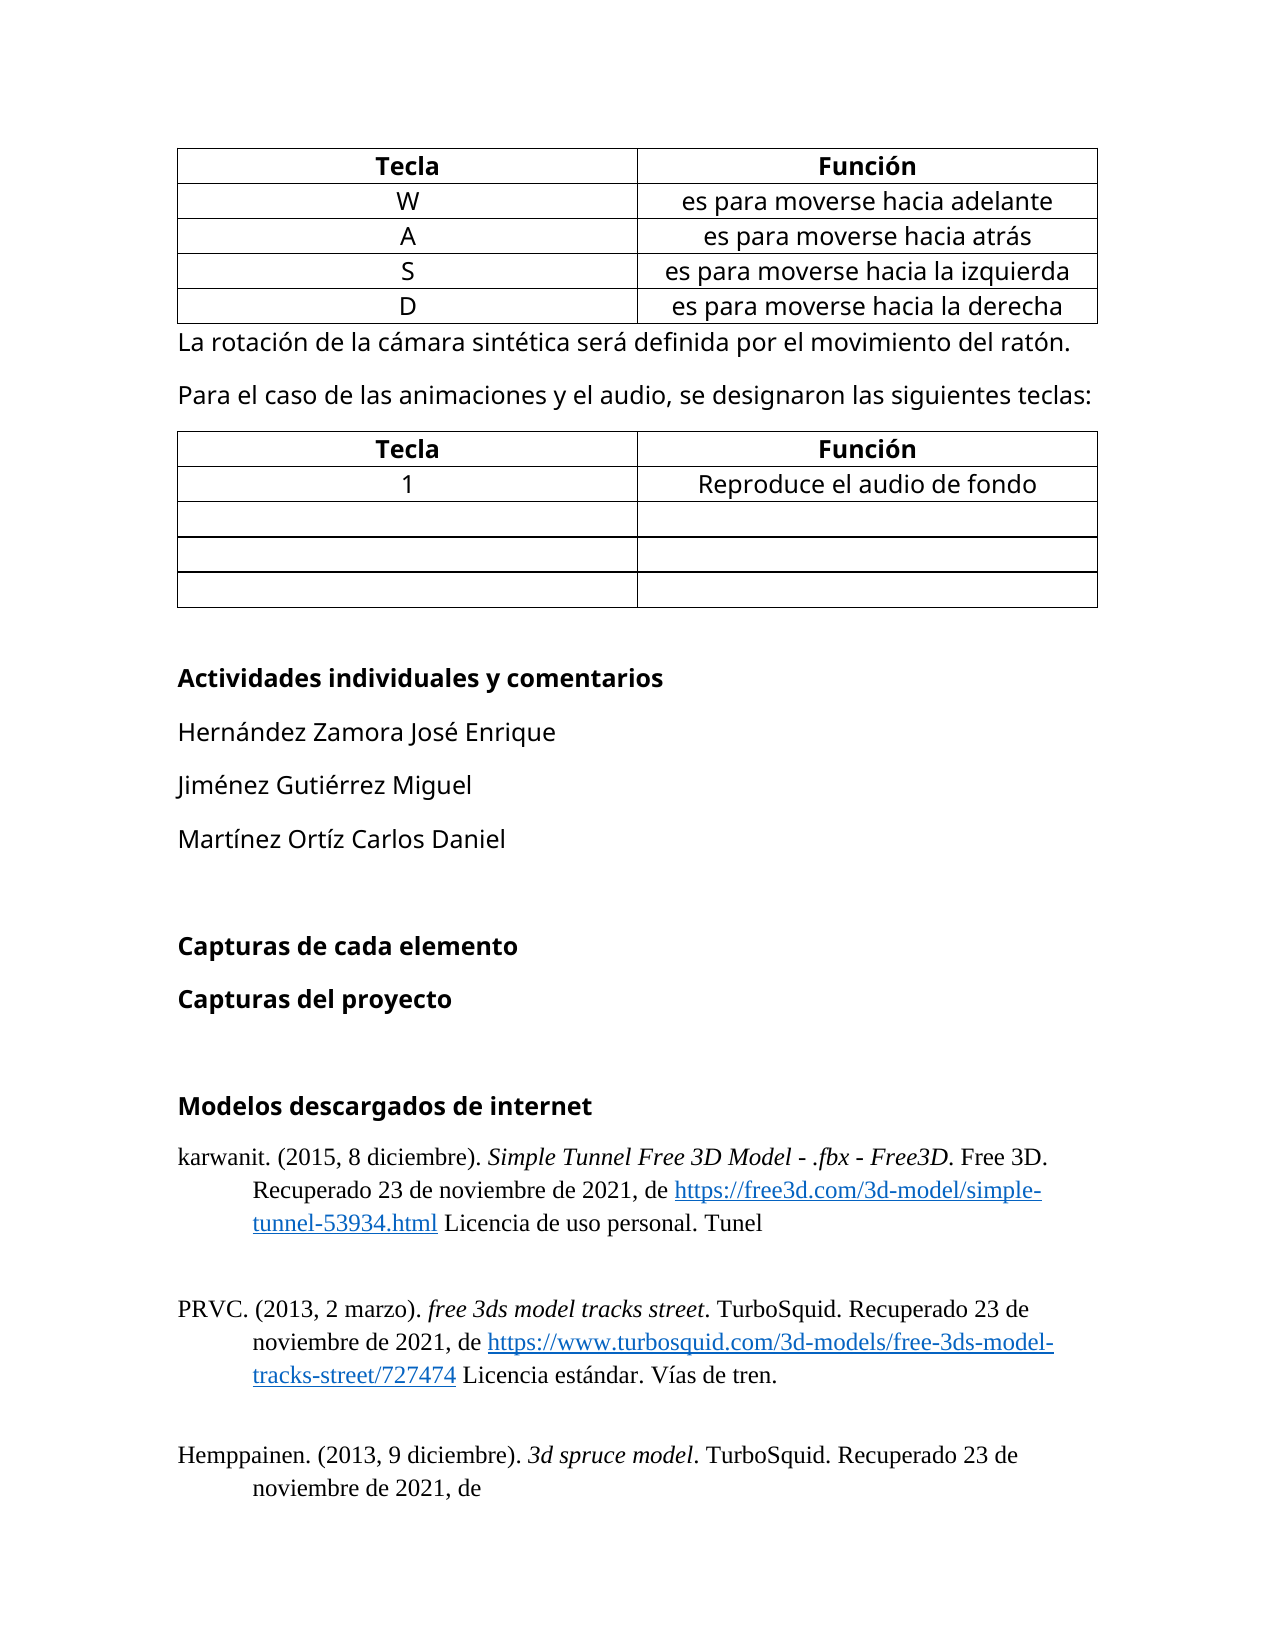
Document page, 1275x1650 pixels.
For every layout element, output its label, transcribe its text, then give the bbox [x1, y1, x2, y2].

table_header Tecla [178, 149, 637, 183]
text Capturas del proyecto [177, 982, 1098, 1016]
table_cell es para moverse hacia atrás [638, 219, 1097, 253]
text Capturas de cada elemento [177, 928, 1098, 962]
text PRVC. (2013, 2 marzo). free 3ds model tracks street. TurboSquid. Recuperado 23 de noviembre de 2021, de https://www.turbosquid.com/3d-models/free-3ds-model-tracks-street/727474 Licencia estándar. Vías de tren. [177, 1294, 1098, 1389]
table_cell es para moverse hacia la izquierda [638, 254, 1097, 288]
table_cell 1 [178, 467, 637, 501]
table_cell [178, 573, 637, 607]
table_cell S [178, 254, 637, 288]
text Actividades individuales y comentarios [177, 661, 1098, 695]
table_cell [178, 538, 637, 571]
text Jiménez Gutiérrez Miguel [177, 768, 1098, 802]
table_cell es para moverse hacia adelante [638, 184, 1097, 218]
table_header Función [638, 432, 1097, 466]
table_cell [638, 573, 1097, 607]
table_cell D [178, 289, 637, 323]
text Hernández Zamora José Enrique [177, 714, 1098, 748]
table_cell es para moverse hacia la derecha [638, 289, 1097, 323]
text Modelos descargados de internet [177, 1088, 1098, 1123]
table_header Tecla [178, 432, 637, 466]
table_cell [638, 502, 1097, 536]
table_cell W [178, 184, 637, 218]
text Martínez Ortíz Carlos Daniel [177, 821, 1098, 855]
text karwanit. (2015, 8 diciembre). Simple Tunnel Free 3D Model - .fbx - Free3D. Free 3D. Recuperado 23 de noviembre de 2021, de https://free3d.com/3d-model/simple-tunnel-53934.html Licencia de uso personal. Tunel [177, 1142, 1098, 1237]
table_cell A [178, 219, 637, 253]
text La rotación de la cámara sintética será definida por el movimiento del ratón. [177, 324, 1098, 358]
table_cell Reproduce el audio de fondo [638, 467, 1097, 501]
table_cell [178, 502, 637, 536]
table_header Función [638, 149, 1097, 183]
text Para el caso de las animaciones y el audio, se designaron las siguientes teclas: [177, 378, 1098, 412]
table_cell [638, 538, 1097, 571]
